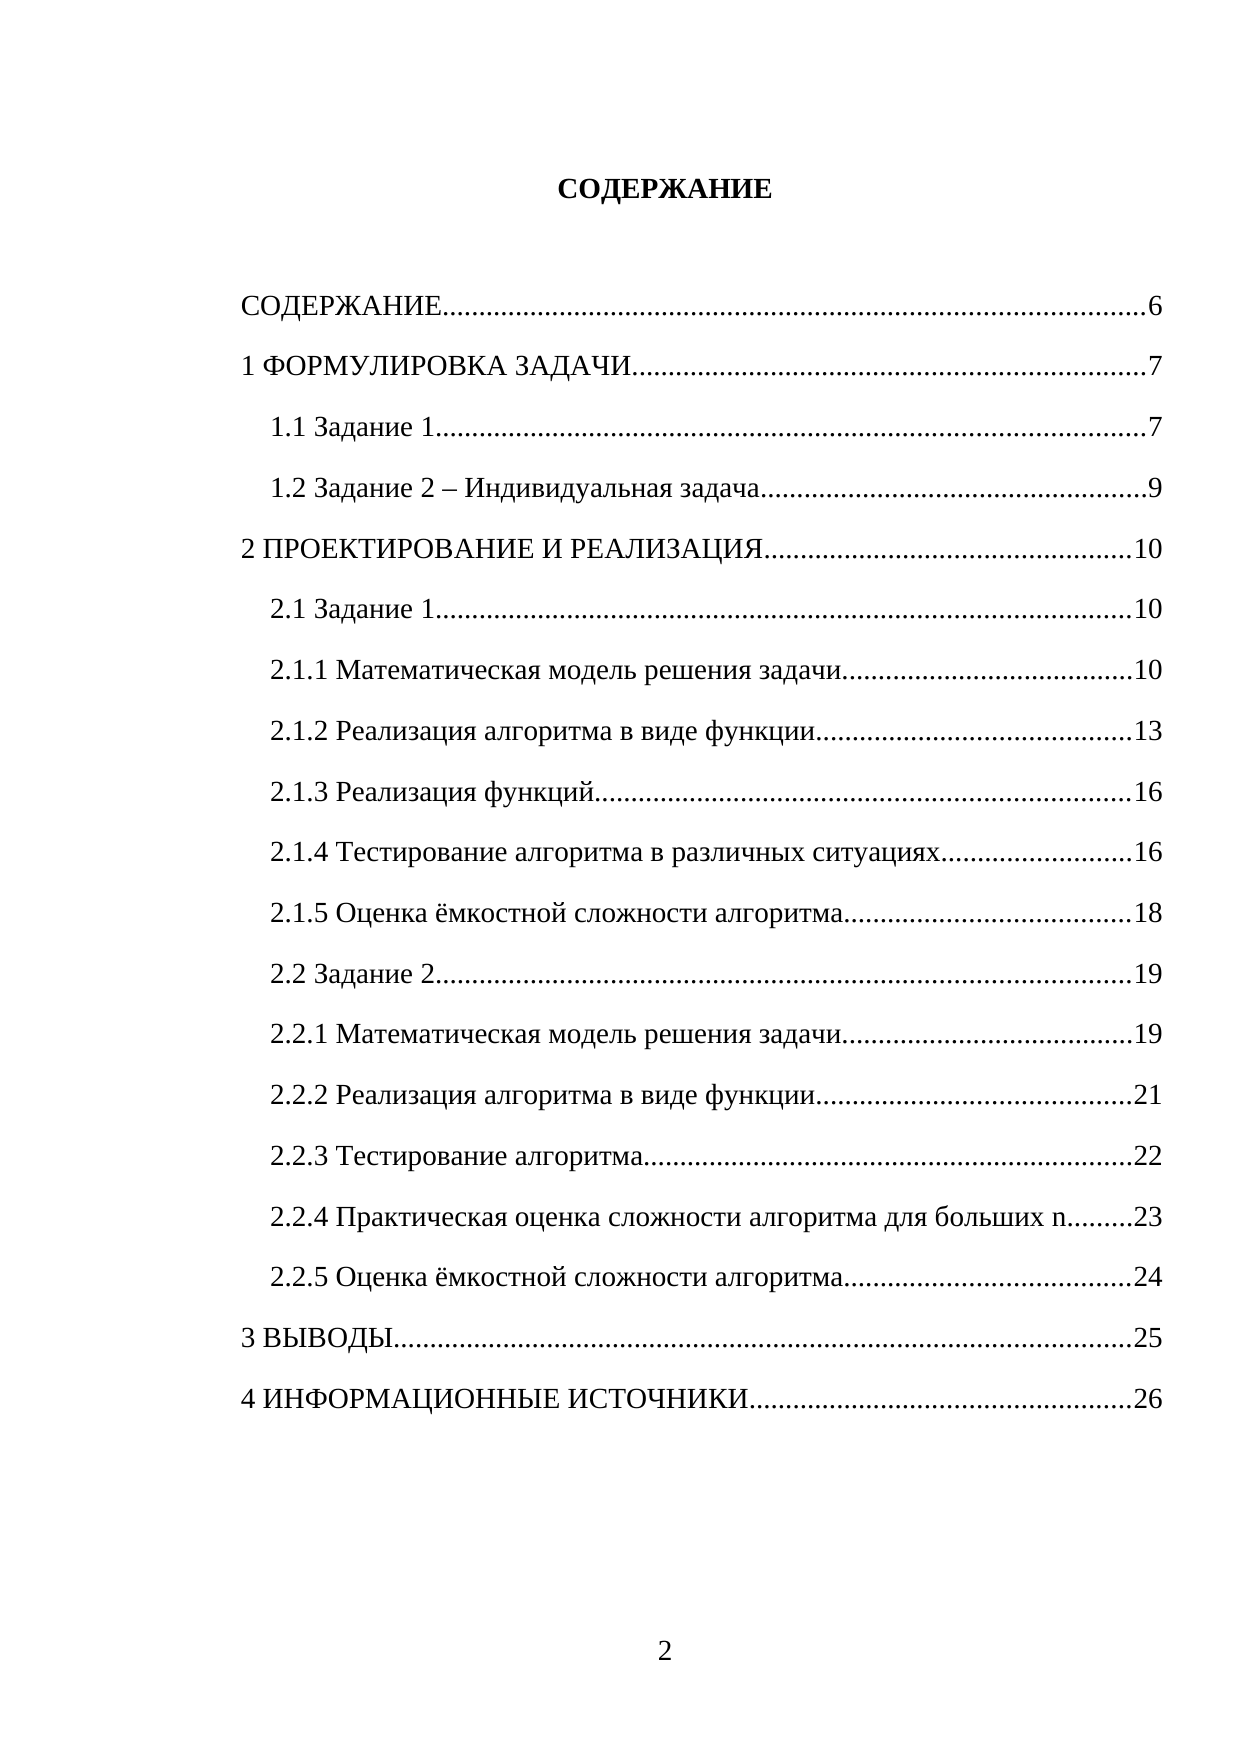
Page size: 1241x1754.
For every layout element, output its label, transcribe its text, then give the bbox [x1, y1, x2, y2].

subtitle СОДЕРЖАНИЕ [167, 171, 1163, 205]
